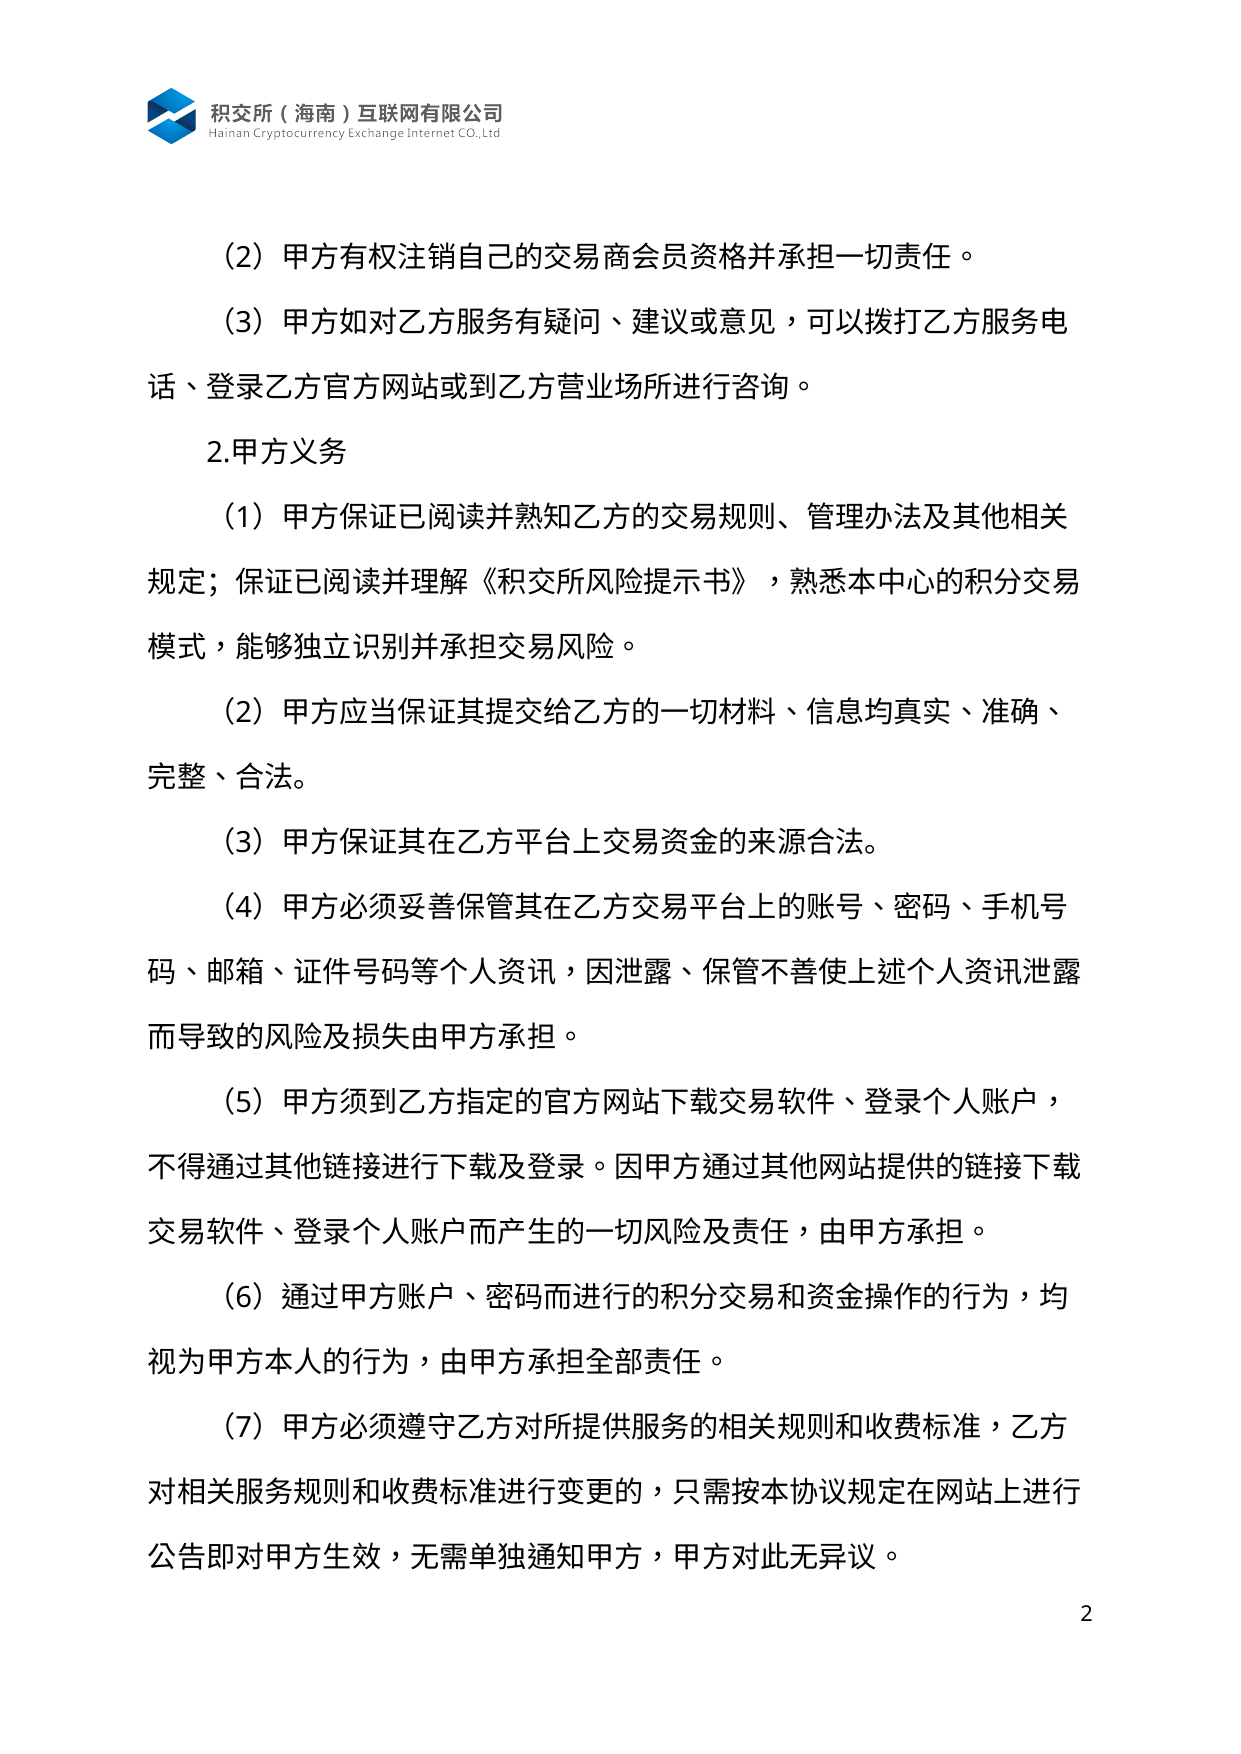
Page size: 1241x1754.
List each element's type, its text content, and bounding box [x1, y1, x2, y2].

picture [147, 88, 503, 144]
text （4）甲方必须妥善保管其在乙方交易平台上的账号、密码、手机号码、邮箱、证件号码等个人资讯，因泄露、保管不善使上述个人资讯泄露而导致的风险及损失由甲方承担。 [148, 873, 1092, 1068]
text （3）甲方如对乙方服务有疑问、建议或意见，可以拨打乙方服务电话、登录乙方官方网站或到乙方营业场所进行咨询。 [148, 288, 1092, 418]
text （6）通过甲方账户、密码而进行的积分交易和资金操作的行为，均视为甲方本人的行为，由甲方承担全部责任。 [148, 1263, 1092, 1393]
text （3）甲方保证其在乙方平台上交易资金的来源合法。 [148, 808, 1092, 873]
text （2）甲方应当保证其提交给乙方的一切材料、信息均真实、准确、完整、合法。 [148, 678, 1092, 808]
text （5）甲方须到乙方指定的官方网站下载交易软件、登录个人账户，不得通过其他链接进行下载及登录。因甲方通过其他网站提供的链接下载交易软件、登录个人账户而产生的一切风险及责任，由甲方承担。 [148, 1068, 1092, 1263]
text 2.甲方义务 [148, 418, 1092, 483]
text （2）甲方有权注销自己的交易商会员资格并承担一切责任。 [148, 223, 1092, 288]
text （7）甲方必须遵守乙方对所提供服务的相关规则和收费标准，乙方对相关服务规则和收费标准进行变更的，只需按本协议规定在网站上进行公告即对甲方生效，无需单独通知甲方，甲方对此无异议。 [148, 1393, 1092, 1588]
text （1）甲方保证已阅读并熟知乙方的交易规则、管理办法及其他相关规定；保证已阅读并理解《积交所风险提示书》，熟悉本中心的积分交易模式，能够独立识别并承担交易风险。 [148, 483, 1092, 678]
